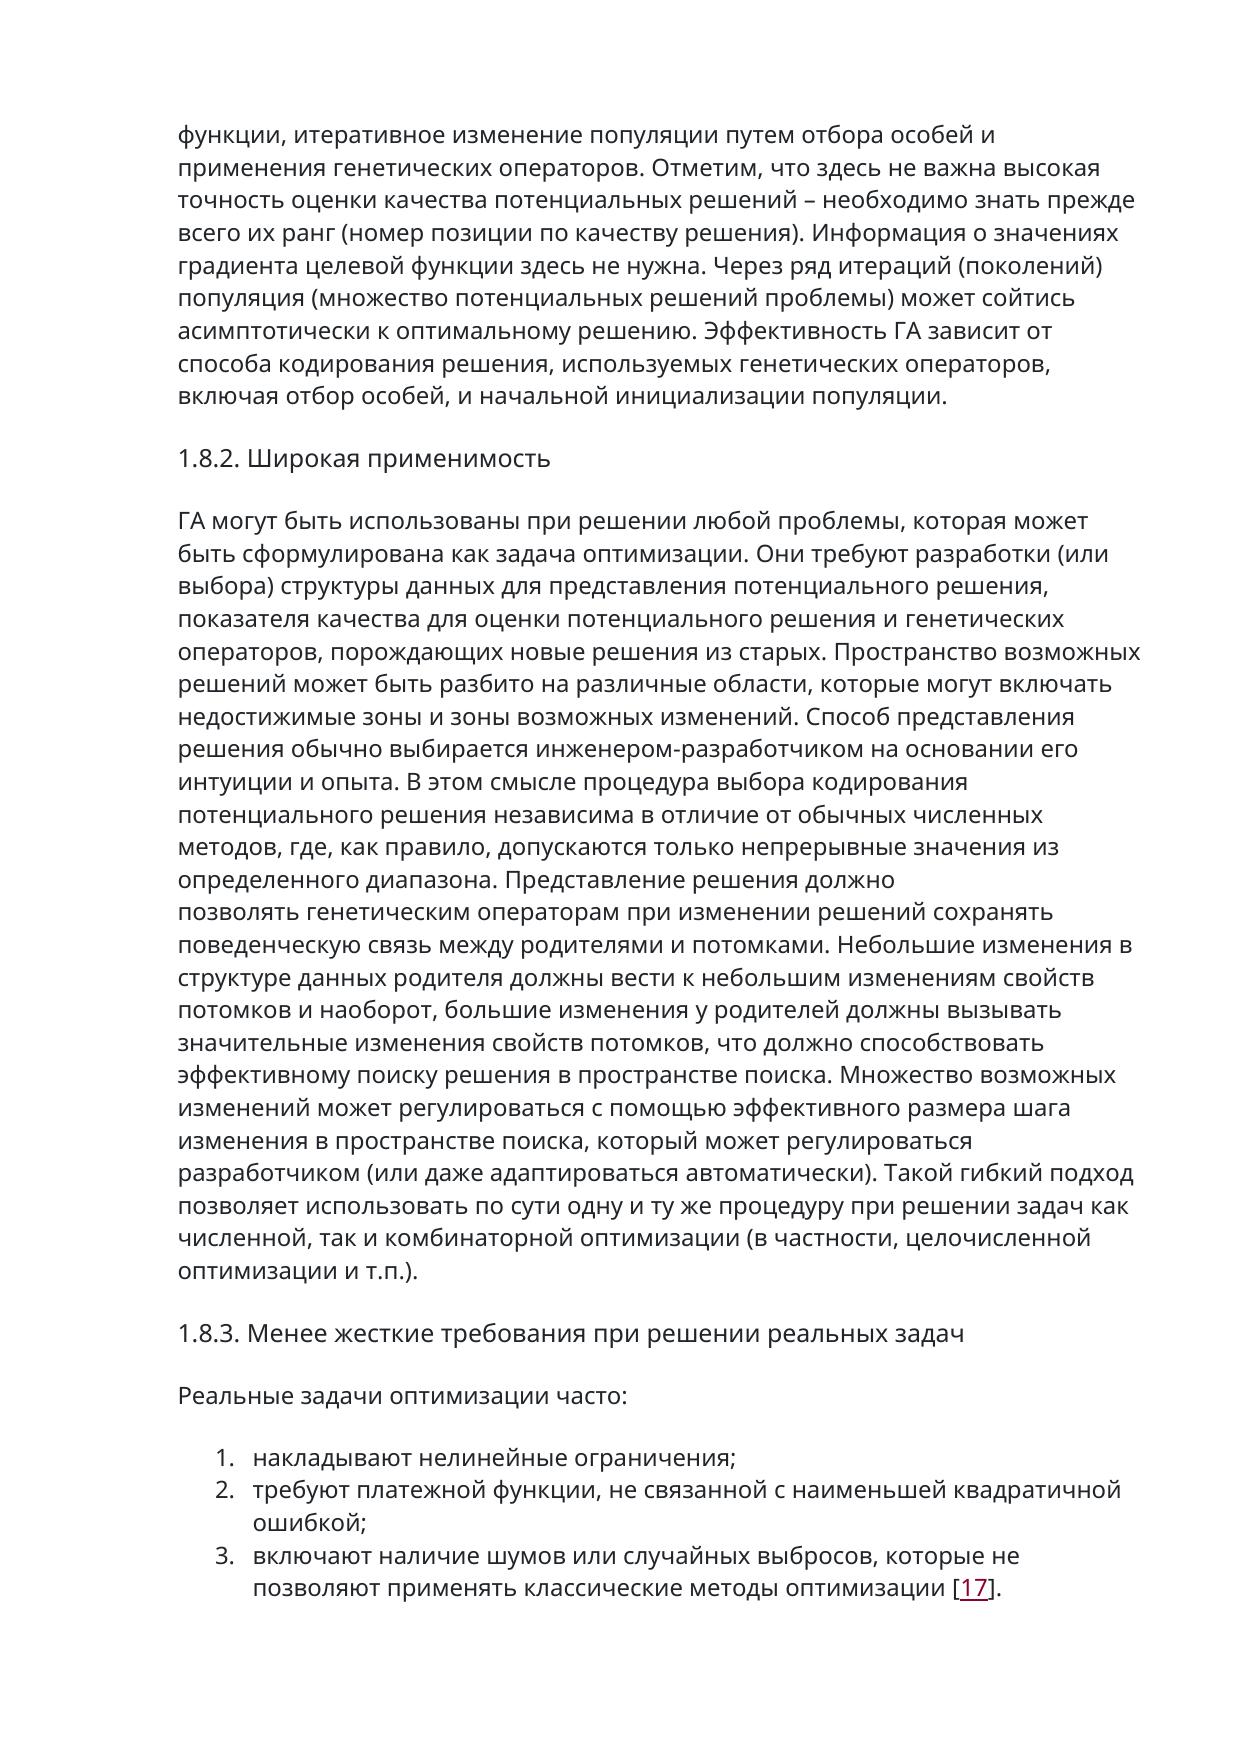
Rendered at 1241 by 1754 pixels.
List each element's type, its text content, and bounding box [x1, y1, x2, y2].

text 1.8.3. Менее жесткие требования при решении реальных задач [177, 1316, 1152, 1350]
text 1.8.2. Широкая применимость [177, 441, 1152, 475]
list требуют платежной функции, не связанной с наименьшей квадратичной ошибкой; [215, 1473, 1152, 1538]
text ГА могут быть использованы при решении любой проблемы, которая может быть сформулирована как задача оптимизации. Они требуют разработки (или выбора) структуры данных для представления потенциального решения, показателя качества для оценки потенциального решения и генетических операторов, порождающих новые решения из старых. Пространство возможных решений может быть разбито на различные области, которые могут включать недостижимые зоны и зоны возможных изменений. Способ представления решения обычно выбирается инженером-разработчиком на основании его интуиции и опыта. В этом смысле процедура выбора кодирования потенциального решения независима в отличие от обычных численных методов, где, как правило, допускаются только непрерывные значения из определенного диапазона. Представление решения должно позволять генетическим операторам при изменении решений сохранять поведенческую связь между родителями и потомками. Небольшие изменения в структуре данных родителя должны вести к небольшим изменениям свойств потомков и наоборот, большие изменения у родителей должны вызывать значительные изменения свойств потомков, что должно способствовать эффективному поиску решения в пространстве поиска. Множество возможных изменений может регулироваться с помощью эффективного размера шага изменения в пространстве поиска, который может регулироваться разработчиком (или даже адаптироваться автоматически). Такой гибкий подход позволяет использовать по сути одну и ту же процедуру при решении задач как численной, так и комбинаторной оптимизации (в частности, целочисленной оптимизации и т.п.). [177, 504, 1152, 1286]
text Реальные задачи оптимизации часто: [177, 1379, 1152, 1411]
list накладывают нелинейные ограничения; [215, 1441, 1152, 1473]
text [177, 118, 1152, 412]
list включают наличие шумов или случайных выбросов, которые не позволяют применять классические методы оптимизации [17]. [215, 1538, 1152, 1604]
